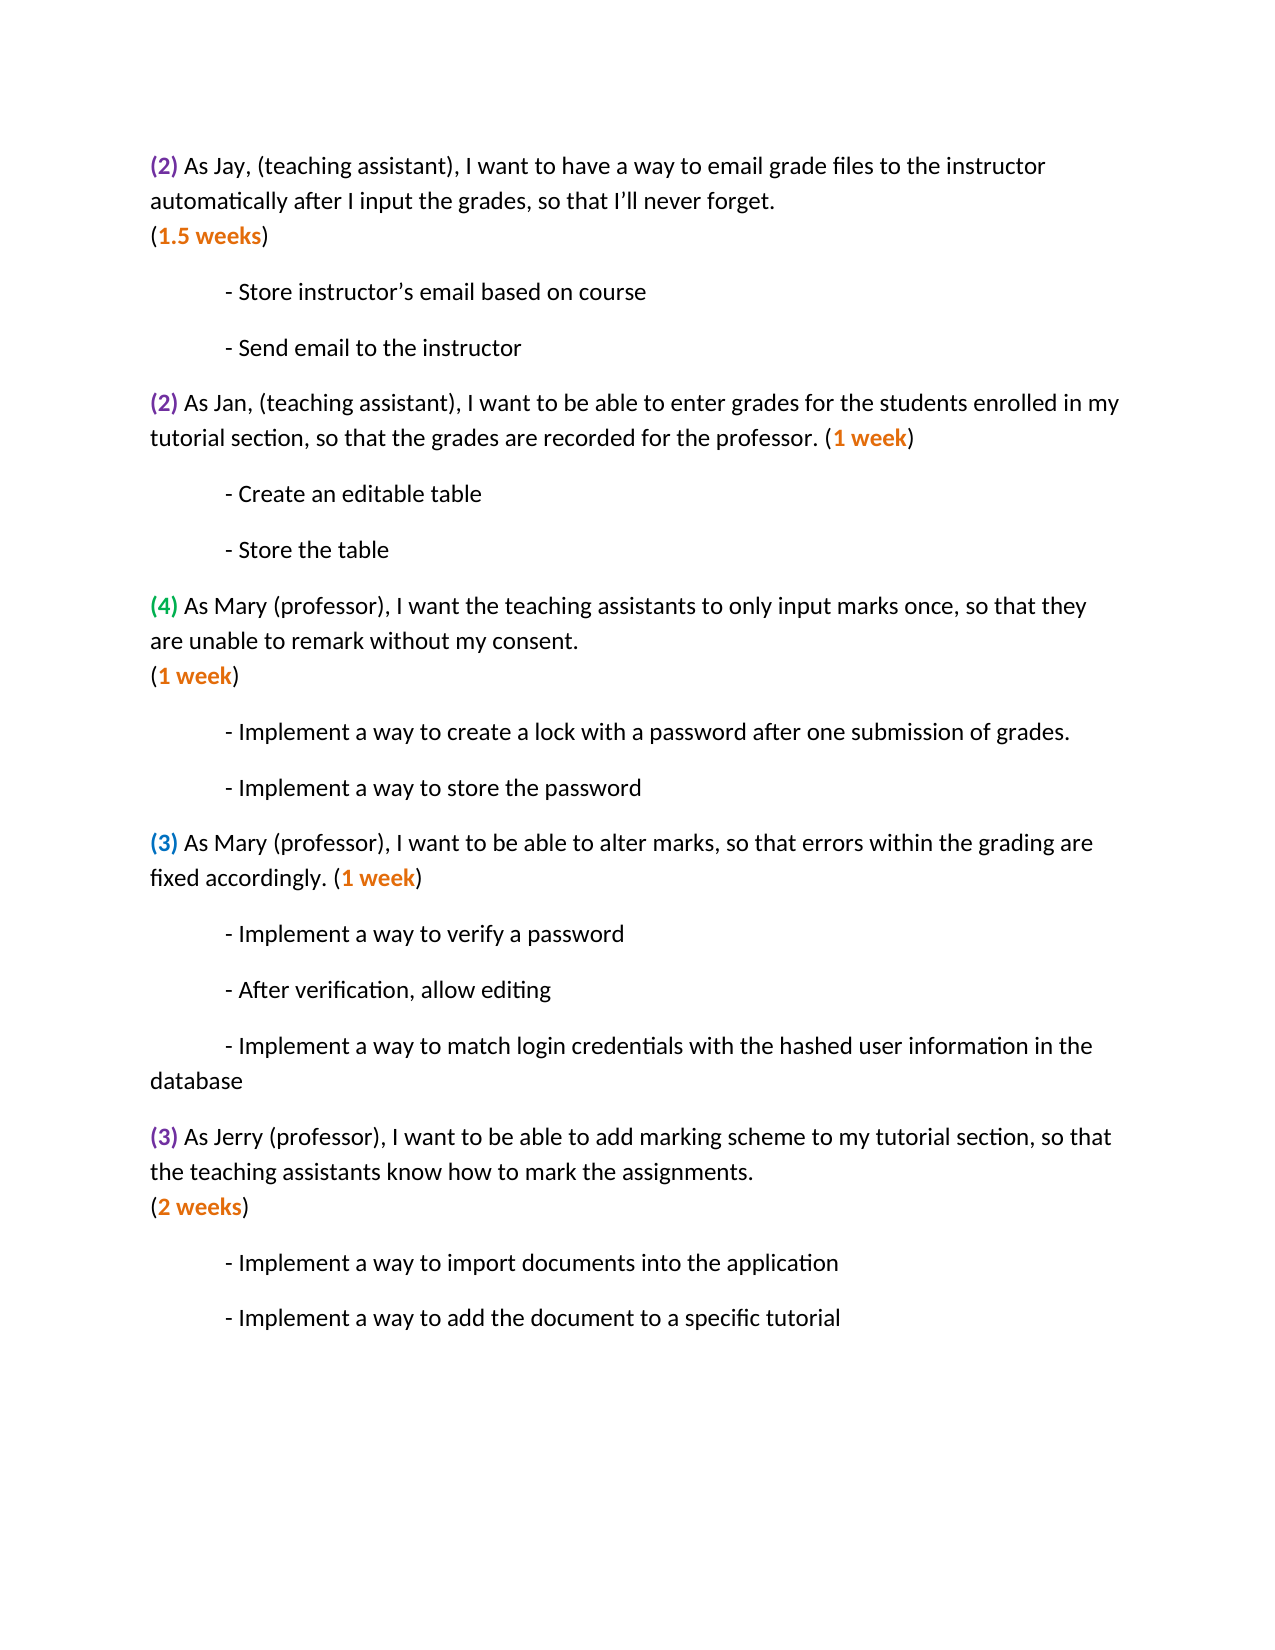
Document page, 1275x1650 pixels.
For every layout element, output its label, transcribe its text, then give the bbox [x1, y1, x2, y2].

text - Send email to the instructor [150, 332, 1125, 362]
text - Create an editable table [150, 478, 1125, 509]
text - Implement a way to verify a password [150, 918, 1125, 949]
text - Implement a way to create a lock with a password after one submission of grades. [150, 716, 1125, 746]
text - Implement a way to store the password [150, 772, 1125, 802]
text (2) As Jan, (teaching assistant), I want to be able to enter grades for the students enrolled in my tutorial section, so that the grades are recorded for the professor. (1 week) [150, 387, 1125, 453]
text - Implement a way to import documents into the application [150, 1247, 1125, 1277]
text - Implement a way to match login credentials with the hashed user information in the database [150, 1030, 1125, 1096]
text - Implement a way to add the document to a specific tutorial [150, 1302, 1125, 1333]
text - After verification, allow editing [150, 974, 1125, 1005]
text - Store the table [150, 534, 1125, 565]
text (3) As Jerry (professor), I want to be able to add marking scheme to my tutorial section, so that the teaching assistants know how to mark the assignments. (2 weeks) [150, 1121, 1125, 1221]
text (4) As Mary (professor), I want the teaching assistants to only input marks once, so that they are unable to remark without my consent. (1 week) [150, 590, 1125, 691]
text - Store instructor’s email based on course [150, 276, 1125, 306]
text (3) As Mary (professor), I want to be able to alter marks, so that errors within the grading are fixed accordingly. (1 week) [150, 827, 1125, 893]
